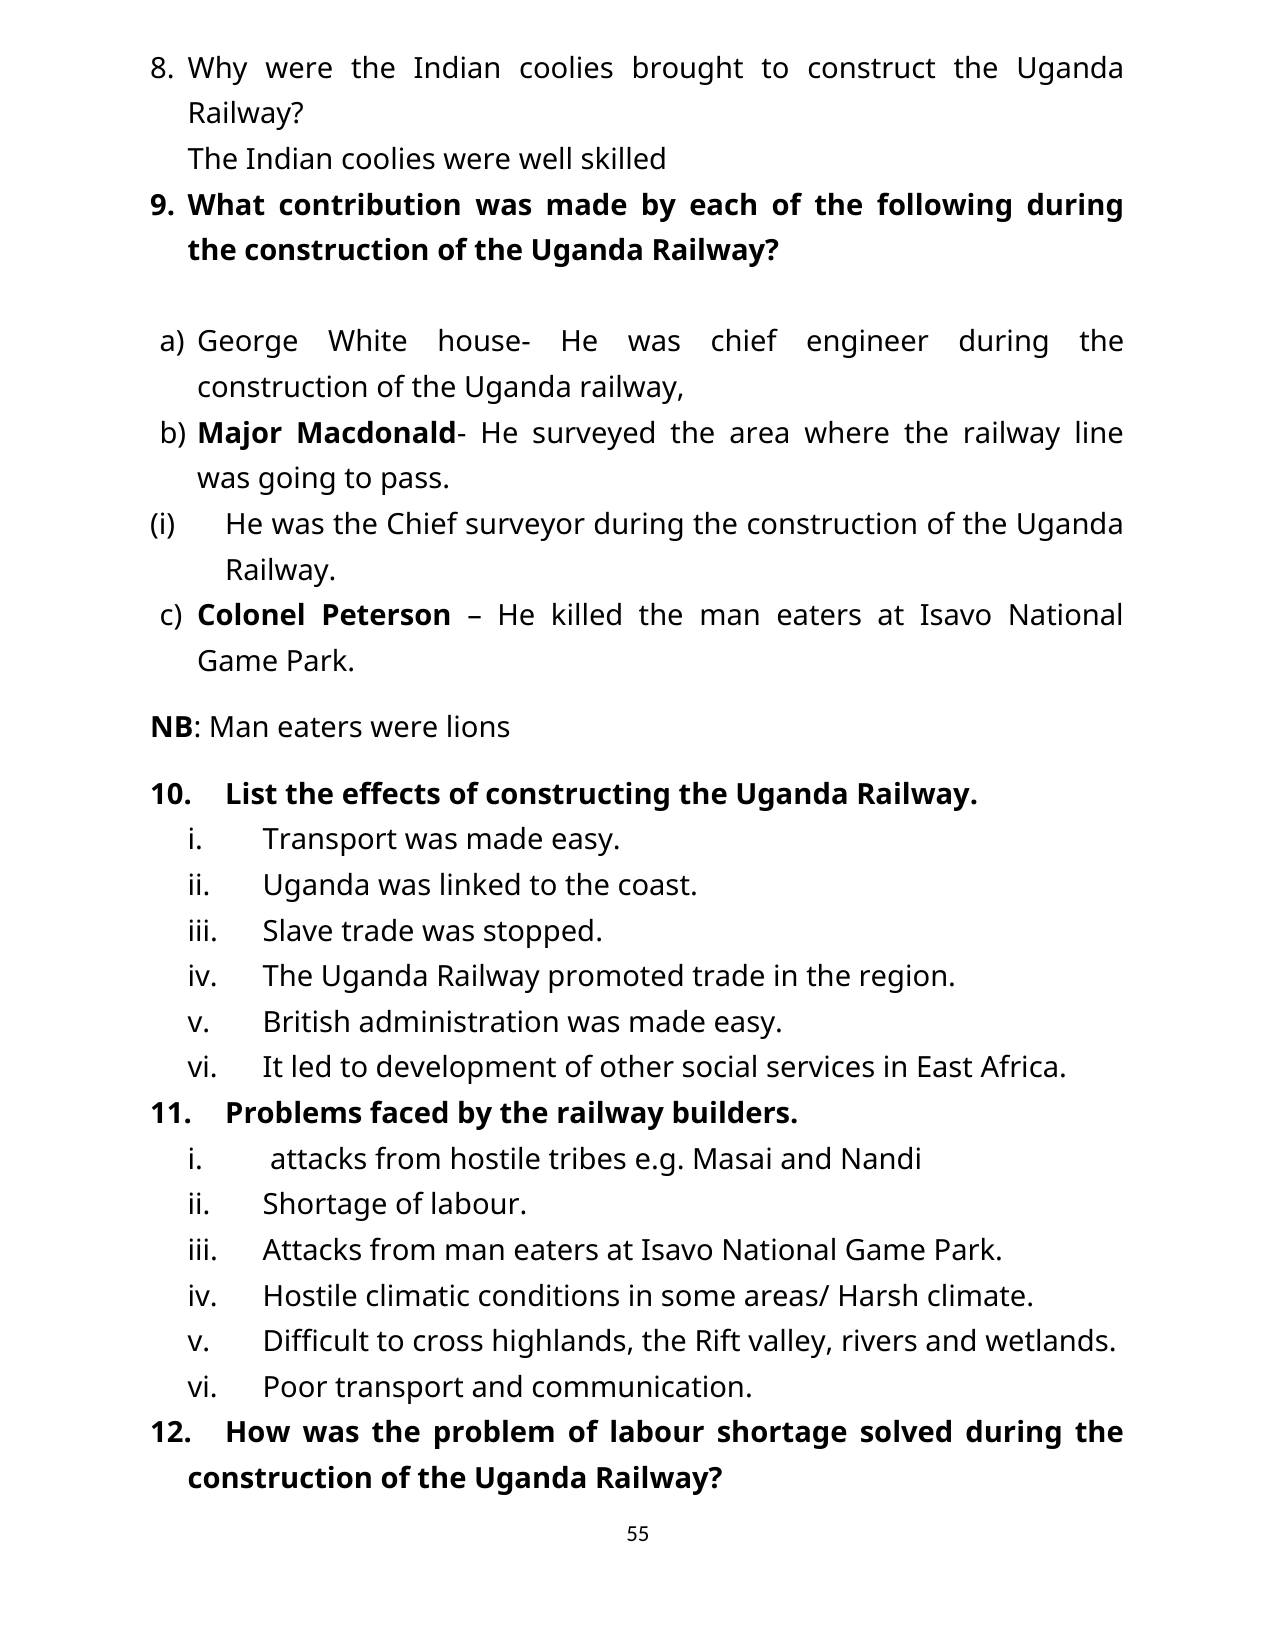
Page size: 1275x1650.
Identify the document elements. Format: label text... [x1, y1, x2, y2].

list Slave trade was stopped. [187, 910, 1125, 949]
list He was the Chief surveyor during the construction of the Uganda Railway. [150, 503, 1125, 588]
list British administration was made easy. [187, 1001, 1125, 1041]
list Uganda was linked to the coast. [187, 864, 1125, 904]
list Hostile climatic conditions in some areas/ Harsh climate. [187, 1275, 1125, 1314]
list The Uganda Railway promoted trade in the region. [187, 955, 1125, 995]
list Poor transport and communication. [187, 1366, 1125, 1406]
list Colonel Peterson – He killed the man eaters at Isavo National Game Park. [159, 594, 1125, 680]
list Major Macdonald- He surveyed the area where the railway line was going to pass. [159, 412, 1125, 497]
list Difficult to cross highlands, the Rift valley, rivers and wetlands. [187, 1320, 1125, 1360]
list Shortage of labour. [187, 1183, 1125, 1223]
text NB: Man eaters were lions [150, 706, 1125, 746]
list George White house- He was chief engineer during the construction of the Uganda railway, [159, 321, 1125, 406]
list Attacks from man eaters at Isavo National Game Park. [187, 1229, 1125, 1269]
list Why were the Indian coolies brought to construct the Uganda Railway? [150, 47, 1125, 132]
list What contribution was made by each of the following during the construction of the Uganda Railway? [150, 184, 1125, 269]
list The Indian coolies were well skilled [187, 138, 1125, 178]
list List the effects of constructing the Uganda Railway. [150, 773, 1125, 813]
list How was the problem of labour shortage solved during the construction of the Uganda Railway? [150, 1412, 1125, 1497]
list attacks from hostile tribes e.g. Masai and Nandi [187, 1138, 1125, 1178]
list Problems faced by the railway builders. [150, 1092, 1125, 1132]
list It led to development of other social services in East Africa. [187, 1047, 1125, 1086]
list Transport was made easy. [187, 818, 1125, 858]
